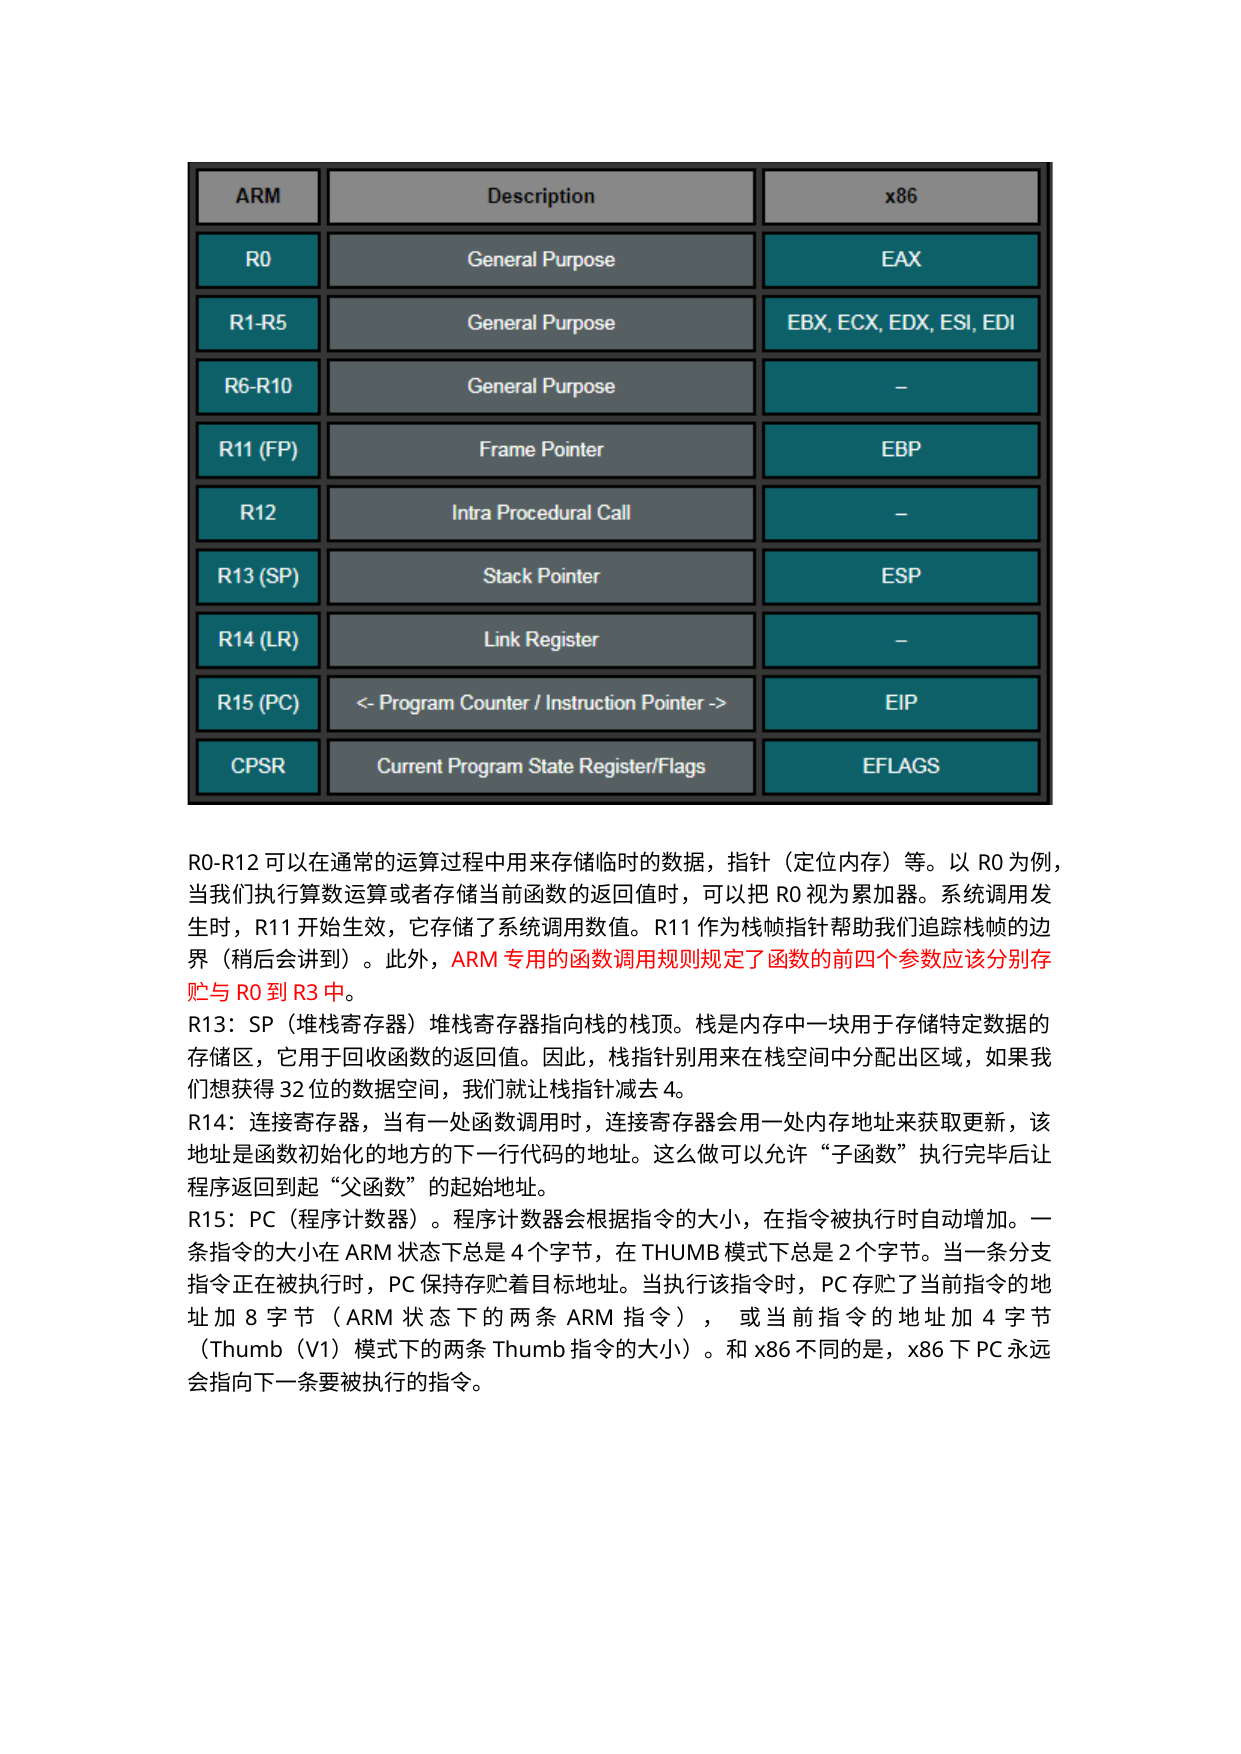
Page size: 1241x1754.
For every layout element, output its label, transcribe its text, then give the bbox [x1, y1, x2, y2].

text R15：PC（程序计数器）。程序计数器会根据指令的大小，在指令被执行时自动增加。一条指令的大小在ARM状态下总是4个字节，在THUMB模式下总是2个字节。当一条分支指令正在被执行时，PC保持存贮着目标地址。当执行该指令时，PC存贮了当前指令的地址加8字节（ARM状态下的两条ARM指令）， 或当前指令的地址加4字节（Thumb（V1）模式下的两条Thumb指令的大小）。和x86不同的是，x86下PC永远会指向下一条要被执行的指令。 [187, 1202, 1053, 1397]
text R0-R12可以在通常的运算过程中用来存储临时的数据，指针（定位内存）等。以R0为例，当我们执行算数运算或者存储当前函数的返回值时，可以把R0视为累加器。系统调用发生时，R11开始生效，它存储了系统调用数值。R11作为栈帧指针帮助我们追踪栈帧的边界（稍后会讲到）。此外，ARM专用的函数调用规则规定了函数的前四个参数应该分别存贮与R0到R3中。 [187, 844, 1053, 1007]
text R14：连接寄存器，当有一处函数调用时，连接寄存器会用一处内存地址来获取更新，该地址是函数初始化的地方的下一行代码的地址。这么做可以允许“子函数”执行完毕后让程序返回到起“父函数”的起始地址。 [187, 1104, 1053, 1202]
picture [187, 162, 1053, 805]
text R13：SP（堆栈寄存器）堆栈寄存器指向栈的栈顶。栈是内存中一块用于存储特定数据的存储区，它用于回收函数的返回值。因此，栈指针别用来在栈空间中分配出区域，如果我们想获得32位的数据空间，我们就让栈指针减去4。 [187, 1007, 1053, 1104]
